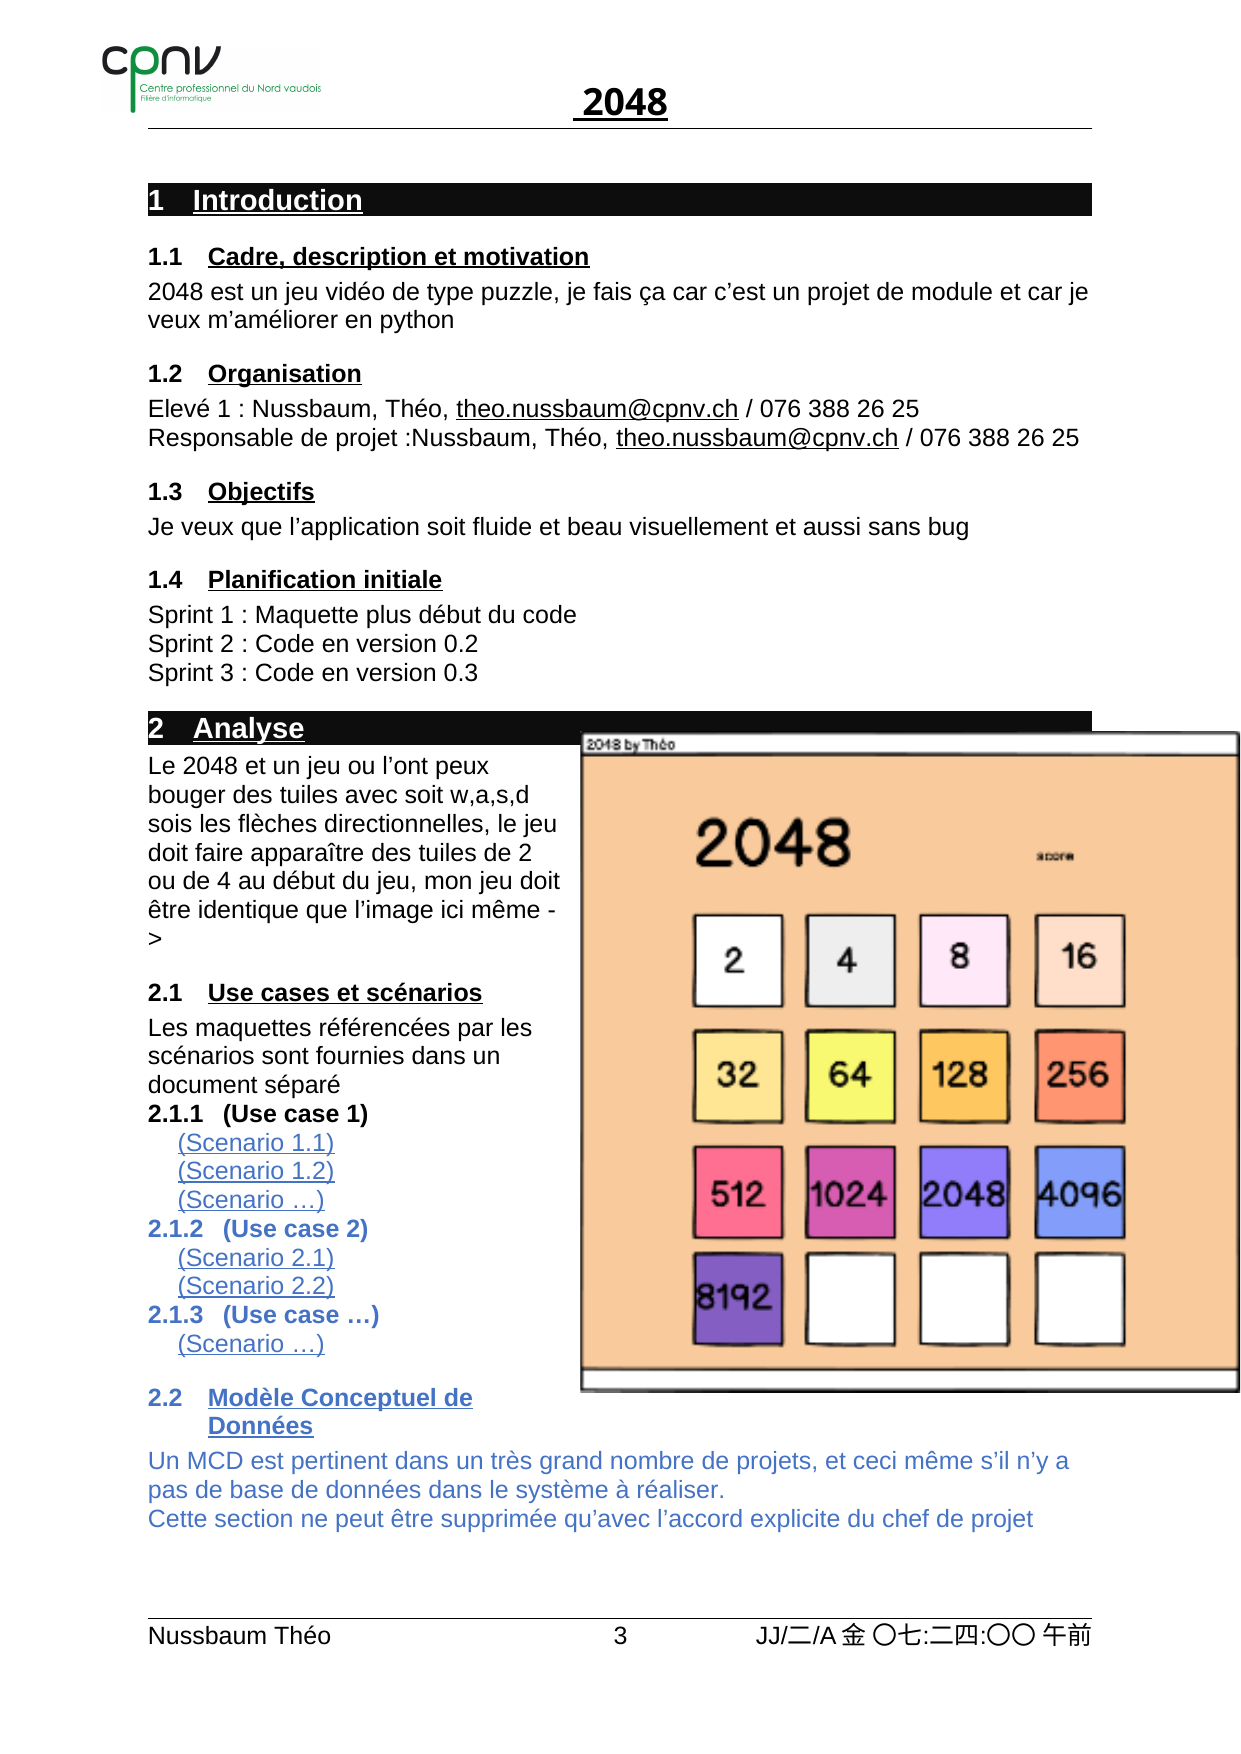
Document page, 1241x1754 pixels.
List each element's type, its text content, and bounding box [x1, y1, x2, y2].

subtitle (Use case 1) [148, 1099, 580, 1127]
text Le 2048 et un jeu ou l’ont peux bouger des tuiles avec soit w,a,s,d sois les flèches directionnelles, le jeu doit faire apparaître des tuiles de 2 ou de 4 au début du jeu, mon jeu doit être identique que l’image ici même -> [148, 751, 580, 952]
text Je veux que l’application soit fluide et beau visuellement et aussi sans bug [148, 511, 1092, 540]
subtitle (Use case 2) [148, 1214, 580, 1242]
subtitle (Use case …) [148, 1300, 580, 1329]
subtitle Planification initiale [148, 565, 1092, 594]
text Sprint 3 : Code en version 0.3 [148, 658, 1092, 686]
text Un MCD est pertinent dans un très grand nombre de projets, et ceci même s’il n’y a pas de base de données dans le système à réaliser. [148, 1446, 1092, 1504]
subtitle Introduction [148, 183, 1092, 216]
picture [102, 46, 321, 113]
subtitle (Scenario 1.2) [177, 1156, 580, 1185]
subtitle (Scenario …) [177, 1329, 580, 1357]
text Sprint 2 : Code en version 0.2 [148, 629, 1092, 658]
subtitle (Scenario 2.1) [177, 1242, 580, 1271]
subtitle Cadre, description et motivation [148, 241, 1092, 270]
picture [580, 731, 1241, 1393]
subtitle (Scenario 1.1) [177, 1127, 580, 1156]
text Elevé 1 : Nussbaum, Théo, theo.nussbaum@cpnv.ch / 076 388 26 25 [148, 394, 1092, 423]
subtitle (Scenario …) [177, 1185, 580, 1214]
subtitle Use cases et scénarios [148, 977, 580, 1006]
subtitle Objectifs [148, 476, 1092, 505]
text Responsable de projet :Nussbaum, Théo, theo.nussbaum@cpnv.ch / 076 388 26 25 [148, 423, 1092, 451]
subtitle Organisation [148, 359, 1092, 388]
text Les maquettes référencées par les scénarios sont fournies dans un document séparé [148, 1012, 580, 1099]
text 2048 est un jeu vidéo de type puzzle, je fais ça car c’est un projet de module et car je veux m’améliorer en python [148, 276, 1092, 334]
text Cette section ne peut être supprimée qu’avec l’accord explicite du chef de projet [148, 1504, 1092, 1532]
subtitle Modèle Conceptuel de Données [148, 1382, 1092, 1440]
subtitle Analyse [148, 711, 1092, 745]
subtitle (Scenario 2.2) [177, 1271, 580, 1300]
text Sprint 1 : Maquette plus début du code [148, 600, 1092, 629]
